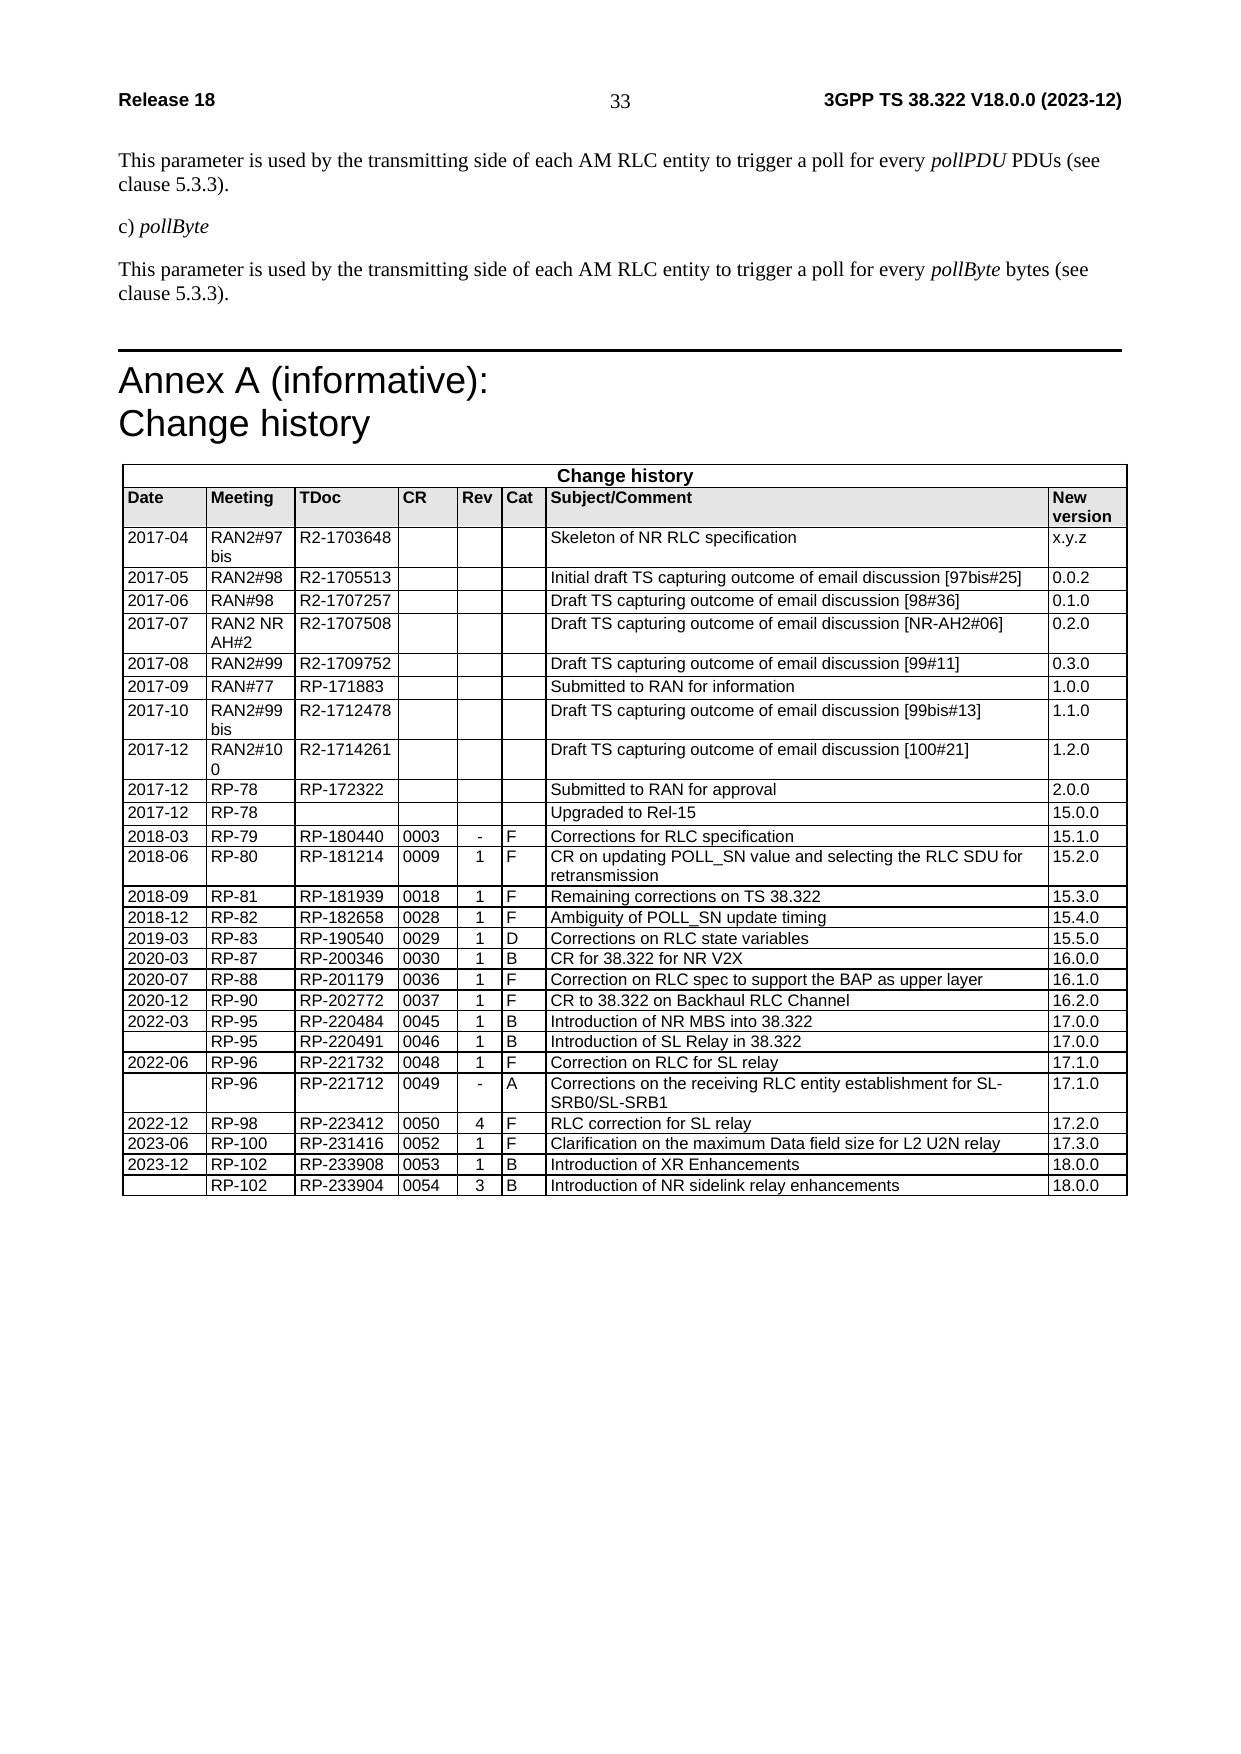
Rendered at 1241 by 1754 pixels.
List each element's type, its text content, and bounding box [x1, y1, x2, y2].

table_cell CR to 38.322 on Backhaul RLC Channel [547, 991, 1048, 1010]
table_cell RLC correction for SL relay [547, 1113, 1048, 1133]
table_cell F [503, 908, 545, 927]
table_cell Corrections on the receiving RLC entity establishment for SL-SRB0/SL-SRB1 [547, 1074, 1048, 1112]
table_cell RP-221712 [296, 1074, 398, 1112]
table_cell Submitted to RAN for approval [547, 780, 1048, 802]
table_cell 2020-12 [124, 991, 206, 1010]
table_cell RP-200346 [296, 949, 398, 968]
table_cell 4 [458, 1113, 501, 1133]
table_cell RAN#98 [207, 591, 294, 613]
table_cell RP-78 [207, 803, 294, 825]
table_cell [399, 780, 457, 802]
table_cell R2-1712478 [296, 700, 398, 739]
table_cell RP-171883 [296, 677, 398, 699]
table_cell 0018 [399, 887, 457, 906]
table_cell x.y.z [1049, 528, 1126, 566]
table_cell 3 [458, 1176, 501, 1195]
table_cell TDoc [296, 488, 398, 526]
table_cell CR [399, 488, 457, 526]
table_cell Clarification on the maximum Data field size for L2 U2N relay [547, 1134, 1048, 1153]
table_cell RP-220484 [296, 1011, 398, 1031]
text c) pollByte [118, 214, 1122, 238]
table_cell 1 [458, 847, 501, 885]
table_cell 2019-03 [124, 928, 206, 948]
table_cell Draft TS capturing outcome of email discussion [NR-AH2#06] [547, 614, 1048, 652]
table_cell RP-81 [207, 887, 294, 906]
table_cell [458, 614, 501, 652]
table_cell 1 [458, 991, 501, 1010]
table_cell Submitted to RAN for information [547, 677, 1048, 699]
table_cell B [503, 1176, 545, 1195]
table_cell 17.2.0 [1049, 1113, 1126, 1133]
table_cell F [503, 847, 545, 885]
table_cell RP-233908 [296, 1155, 398, 1174]
table_cell F [503, 970, 545, 989]
table_cell [458, 780, 501, 802]
table_cell New version [1049, 488, 1126, 526]
table_cell Meeting [207, 488, 294, 526]
table_cell 0052 [399, 1134, 457, 1153]
table_cell 2018-03 [124, 826, 206, 846]
table_cell 1 [458, 949, 501, 968]
table_cell [503, 568, 545, 589]
table_cell 0.0.2 [1049, 568, 1126, 589]
table_cell Draft TS capturing outcome of email discussion [98#36] [547, 591, 1048, 613]
table_cell Draft TS capturing outcome of email discussion [99bis#13] [547, 700, 1048, 739]
table_cell RP-202772 [296, 991, 398, 1010]
table_cell RAN2#99bis [207, 700, 294, 739]
table_cell RP-87 [207, 949, 294, 968]
table_cell R2-1709752 [296, 654, 398, 676]
text This parameter is used by the transmitting side of each AM RLC entity to trigger a poll for every pollByte bytes (see clause 5.3.3). [118, 257, 1122, 305]
table_cell RP-223412 [296, 1113, 398, 1133]
table_cell 16.2.0 [1049, 991, 1126, 1010]
table_cell 18.0.0 [1049, 1176, 1126, 1195]
table_cell RP-82 [207, 908, 294, 927]
table_cell RP-95 [207, 1011, 294, 1031]
table_cell RP-181939 [296, 887, 398, 906]
table_cell A [503, 1074, 545, 1112]
table_cell Draft TS capturing outcome of email discussion [100#21] [547, 740, 1048, 778]
table_cell RAN2#99 [207, 654, 294, 676]
table_cell 0049 [399, 1074, 457, 1112]
table_cell [503, 654, 545, 676]
table_cell [399, 740, 457, 778]
table_cell 2022-12 [124, 1113, 206, 1133]
table_cell 0053 [399, 1155, 457, 1174]
table_cell 2017-06 [124, 591, 206, 613]
table_cell [458, 568, 501, 589]
table_cell RP-80 [207, 847, 294, 885]
table_cell 1 [458, 928, 501, 948]
table_cell 1 [458, 1032, 501, 1051]
subtitle Annex A (informative): Change history [118, 352, 1122, 445]
table_cell [296, 803, 398, 825]
text This parameter is used by the transmitting side of each AM RLC entity to trigger a poll for every pollPDU PDUs (see clause 5.3.3). [118, 147, 1122, 196]
table_cell RP-231416 [296, 1134, 398, 1153]
table_cell RP-90 [207, 991, 294, 1010]
table_cell B [503, 1032, 545, 1051]
table_cell Upgraded to Rel-15 [547, 803, 1048, 825]
table_cell 0003 [399, 826, 457, 846]
table_cell 0050 [399, 1113, 457, 1133]
table_cell Introduction of SL Relay in 38.322 [547, 1032, 1048, 1051]
table_cell Subject/Comment [547, 488, 1048, 526]
table_cell Initial draft TS capturing outcome of email discussion [97bis#25] [547, 568, 1048, 589]
table_cell 2017-09 [124, 677, 206, 699]
table_cell 15.5.0 [1049, 928, 1126, 948]
table_cell RAN2 NR AH#2 [207, 614, 294, 652]
table_cell 2.0.0 [1049, 780, 1126, 802]
table_cell 16.1.0 [1049, 970, 1126, 989]
table_cell 0045 [399, 1011, 457, 1031]
table_cell R2-1714261 [296, 740, 398, 778]
table_cell F [503, 826, 545, 846]
table_cell RP-233904 [296, 1176, 398, 1195]
table_cell RP-79 [207, 826, 294, 846]
table_cell 2017-12 [124, 803, 206, 825]
table_cell Remaining corrections on TS 38.322 [547, 887, 1048, 906]
table_cell 2017-12 [124, 740, 206, 778]
table_cell 0028 [399, 908, 457, 927]
table_cell 1.2.0 [1049, 740, 1126, 778]
table_cell [399, 700, 457, 739]
table_cell [399, 568, 457, 589]
table_cell 2018-06 [124, 847, 206, 885]
table_cell 0048 [399, 1053, 457, 1072]
table_cell D [503, 928, 545, 948]
table_cell 0.2.0 [1049, 614, 1126, 652]
table_cell [503, 740, 545, 778]
table_cell Date [124, 488, 206, 526]
table_cell 0009 [399, 847, 457, 885]
table_cell 1.1.0 [1049, 700, 1126, 739]
table_cell B [503, 1011, 545, 1031]
table_cell RAN2#100 [207, 740, 294, 778]
table_cell Cat [503, 488, 545, 526]
table_cell RAN2#97bis [207, 528, 294, 566]
table_cell 15.0.0 [1049, 803, 1126, 825]
table_cell RP-96 [207, 1053, 294, 1072]
table_cell 0.1.0 [1049, 591, 1126, 613]
table_cell Ambiguity of POLL_SN update timing [547, 908, 1048, 927]
table_cell [503, 700, 545, 739]
table_cell 17.0.0 [1049, 1011, 1126, 1031]
table_cell RP-83 [207, 928, 294, 948]
table_cell [503, 803, 545, 825]
table_cell B [503, 1155, 545, 1174]
table_cell 0030 [399, 949, 457, 968]
table_cell [458, 740, 501, 778]
table_cell 2020-03 [124, 949, 206, 968]
table_cell [399, 614, 457, 652]
table_cell RP-190540 [296, 928, 398, 948]
table_cell RP-221732 [296, 1053, 398, 1072]
table_cell 2023-06 [124, 1134, 206, 1153]
table_cell [503, 591, 545, 613]
table_cell 2017-05 [124, 568, 206, 589]
table_cell Introduction of XR Enhancements [547, 1155, 1048, 1174]
table_cell [503, 780, 545, 802]
table_cell 2020-07 [124, 970, 206, 989]
table_cell 1 [458, 1155, 501, 1174]
table_cell [503, 614, 545, 652]
table_cell 1 [458, 1134, 501, 1153]
table_cell 15.4.0 [1049, 908, 1126, 927]
table_cell CR for 38.322 for NR V2X [547, 949, 1048, 968]
table_cell RP-180440 [296, 826, 398, 846]
table_cell [458, 677, 501, 699]
table_cell [458, 591, 501, 613]
table_cell 18.0.0 [1049, 1155, 1126, 1174]
table_cell 2022-06 [124, 1053, 206, 1072]
table_cell Introduction of NR MBS into 38.322 [547, 1011, 1048, 1031]
table_cell RP-100 [207, 1134, 294, 1153]
table_cell [503, 528, 545, 566]
table_cell 16.0.0 [1049, 949, 1126, 968]
table_cell RP-95 [207, 1032, 294, 1051]
table_cell Introduction of NR sidelink relay enhancements [547, 1176, 1048, 1195]
table_cell 15.1.0 [1049, 826, 1126, 846]
table_header Change history [124, 465, 1126, 487]
table_cell RP-172322 [296, 780, 398, 802]
table_cell RP-201179 [296, 970, 398, 989]
table_cell F [503, 887, 545, 906]
table_cell [399, 803, 457, 825]
table_cell 2018-09 [124, 887, 206, 906]
table_cell Correction on RLC for SL relay [547, 1053, 1048, 1072]
table_cell F [503, 991, 545, 1010]
table_cell 1.0.0 [1049, 677, 1126, 699]
table_cell Correction on RLC spec to support the BAP as upper layer [547, 970, 1048, 989]
table_cell F [503, 1134, 545, 1153]
table_cell - [458, 1074, 501, 1112]
table_cell 15.3.0 [1049, 887, 1126, 906]
table_cell 17.1.0 [1049, 1074, 1126, 1112]
table_cell RP-102 [207, 1176, 294, 1195]
table_cell F [503, 1053, 545, 1072]
table_cell R2-1707257 [296, 591, 398, 613]
table_cell 17.0.0 [1049, 1032, 1126, 1051]
table_cell 0046 [399, 1032, 457, 1051]
table_cell Draft TS capturing outcome of email discussion [99#11] [547, 654, 1048, 676]
table_cell [458, 654, 501, 676]
table_cell RP-102 [207, 1155, 294, 1174]
table_cell R2-1705513 [296, 568, 398, 589]
table_cell 2017-10 [124, 700, 206, 739]
table_cell 15.2.0 [1049, 847, 1126, 885]
table_cell 2023-12 [124, 1155, 206, 1174]
table_cell 1 [458, 1011, 501, 1031]
table_cell [124, 1032, 206, 1051]
table_cell 0036 [399, 970, 457, 989]
table_cell [399, 677, 457, 699]
table_cell 0037 [399, 991, 457, 1010]
table_cell RP-88 [207, 970, 294, 989]
table_cell 17.3.0 [1049, 1134, 1126, 1153]
table_cell 2017-04 [124, 528, 206, 566]
table_cell [399, 654, 457, 676]
table_cell [124, 1074, 206, 1112]
table_cell 0.3.0 [1049, 654, 1126, 676]
table_cell RP-181214 [296, 847, 398, 885]
table_cell RP-96 [207, 1074, 294, 1112]
table_cell [399, 591, 457, 613]
table_cell [458, 528, 501, 566]
table_cell 2017-08 [124, 654, 206, 676]
table_cell [458, 700, 501, 739]
table_cell 0054 [399, 1176, 457, 1195]
table_cell 0029 [399, 928, 457, 948]
table_cell [399, 528, 457, 566]
table_cell [503, 677, 545, 699]
table_cell 2017-12 [124, 780, 206, 802]
table_cell Corrections on RLC state variables [547, 928, 1048, 948]
table_cell Skeleton of NR RLC specification [547, 528, 1048, 566]
table_cell 1 [458, 970, 501, 989]
table_cell RP-78 [207, 780, 294, 802]
table_cell RP-182658 [296, 908, 398, 927]
table_cell 17.1.0 [1049, 1053, 1126, 1072]
table_cell R2-1703648 [296, 528, 398, 566]
table_cell 2018-12 [124, 908, 206, 927]
table_cell RP-98 [207, 1113, 294, 1133]
table_cell CR on updating POLL_SN value and selecting the RLC SDU for retransmission [547, 847, 1048, 885]
table_cell Corrections for RLC specification [547, 826, 1048, 846]
table_cell 1 [458, 908, 501, 927]
table_cell Rev [458, 488, 501, 526]
table_cell [124, 1176, 206, 1195]
table_cell RAN2#98 [207, 568, 294, 589]
table_cell 1 [458, 887, 501, 906]
table_cell - [458, 826, 501, 846]
table_cell 1 [458, 1053, 501, 1072]
table_cell RP-220491 [296, 1032, 398, 1051]
table_cell R2-1707508 [296, 614, 398, 652]
table_cell [458, 803, 501, 825]
table_cell B [503, 949, 545, 968]
table_cell F [503, 1113, 545, 1133]
table_cell 2022-03 [124, 1011, 206, 1031]
table_cell 2017-07 [124, 614, 206, 652]
table_cell RAN#77 [207, 677, 294, 699]
